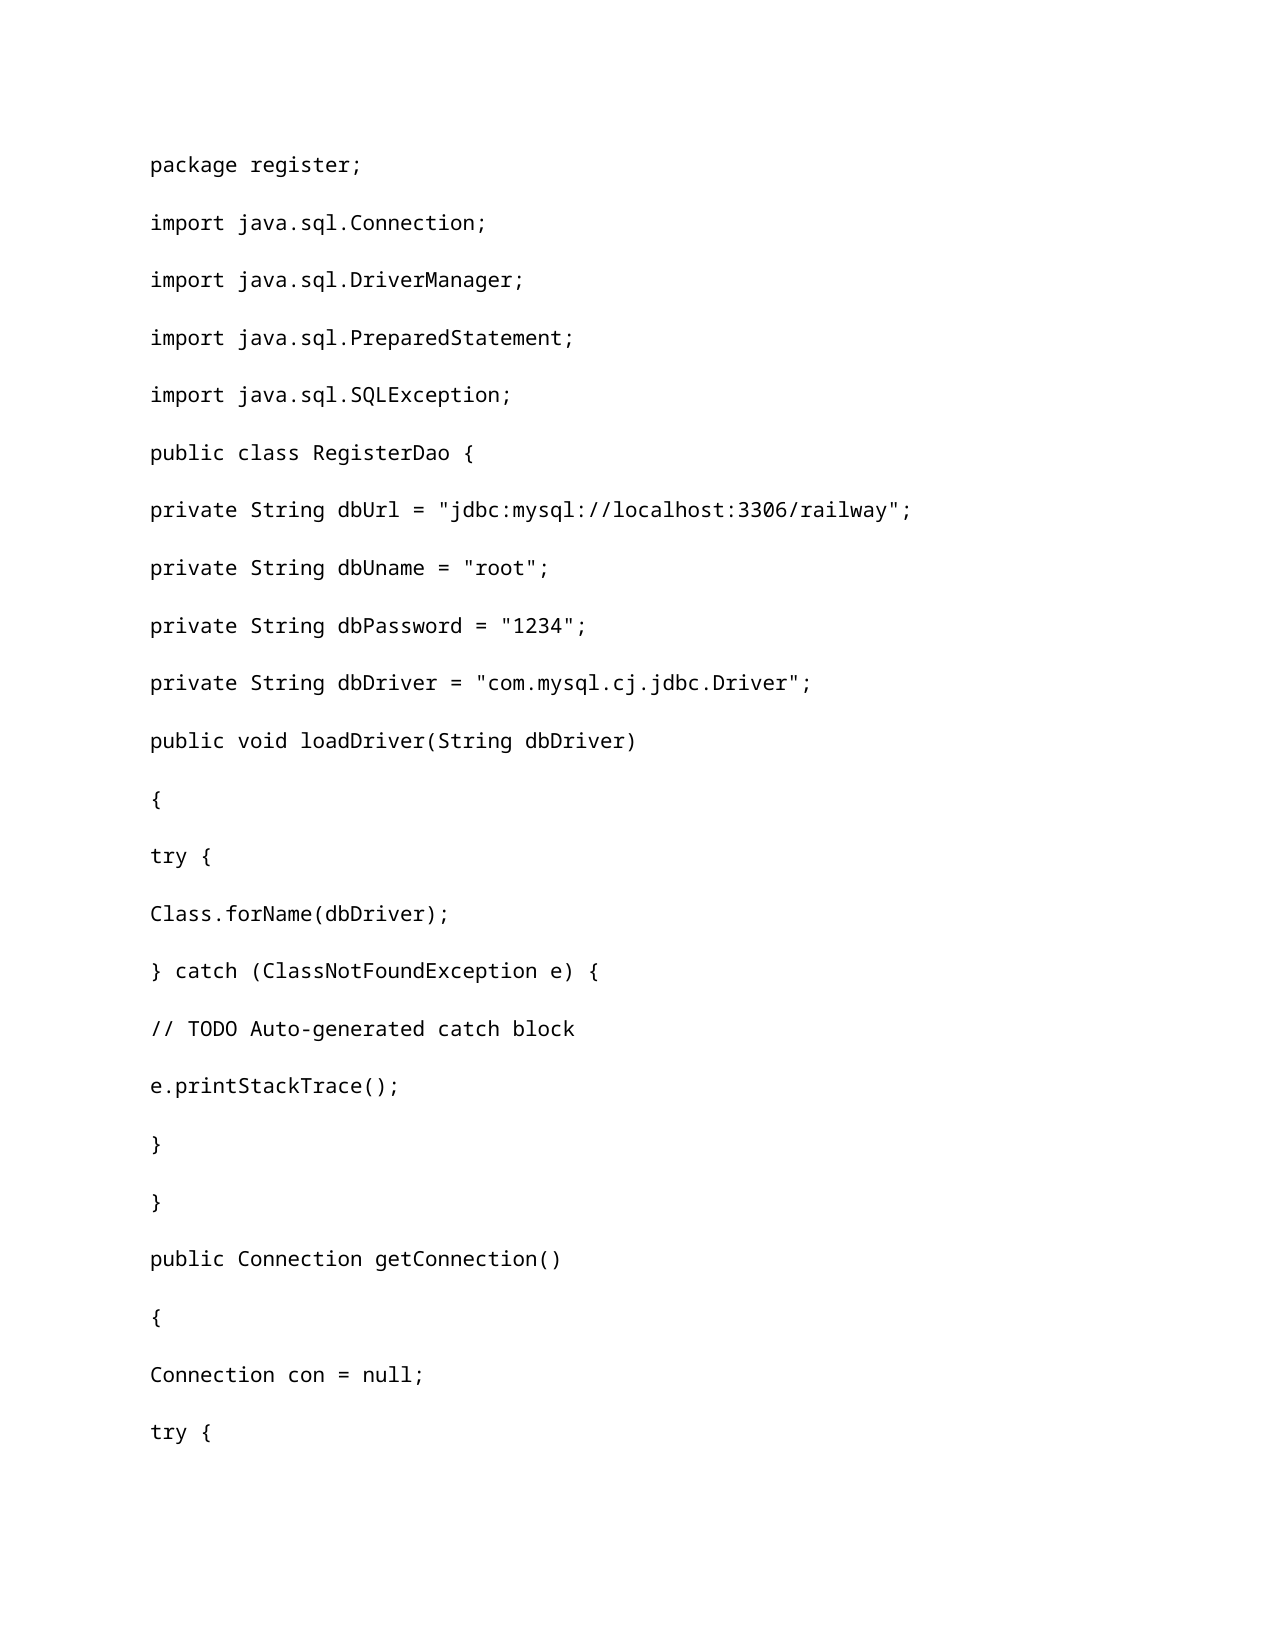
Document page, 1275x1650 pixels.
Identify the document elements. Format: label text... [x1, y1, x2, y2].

text import java.sql.Connection; [150, 208, 1125, 236]
text public Connection getConnection() [150, 1244, 1125, 1273]
text { [150, 784, 1125, 812]
text try { [150, 1417, 1125, 1446]
text { [150, 1302, 1125, 1331]
text public void loadDriver(String dbDriver) [150, 726, 1125, 754]
text e.printStackTrace(); [150, 1072, 1125, 1100]
text Connection con = null; [150, 1360, 1125, 1388]
text private String dbUrl = "jdbc:mysql://localhost:3306/railway"; [150, 496, 1125, 524]
text private String dbUname = "root"; [150, 553, 1125, 582]
text private String dbPassword = "1234"; [150, 611, 1125, 639]
text } catch (ClassNotFoundException e) { [150, 956, 1125, 985]
text import java.sql.PreparedStatement; [150, 323, 1125, 351]
text } [150, 1129, 1125, 1158]
text package register; [150, 150, 1125, 178]
text // TODO Auto-generated catch block [150, 1014, 1125, 1042]
text } [150, 1187, 1125, 1215]
text public class RegisterDao { [150, 438, 1125, 466]
text import java.sql.DriverManager; [150, 265, 1125, 294]
text private String dbDriver = "com.mysql.cj.jdbc.Driver"; [150, 668, 1125, 697]
text import java.sql.SQLException; [150, 380, 1125, 409]
text Class.forName(dbDriver); [150, 899, 1125, 927]
text try { [150, 841, 1125, 870]
